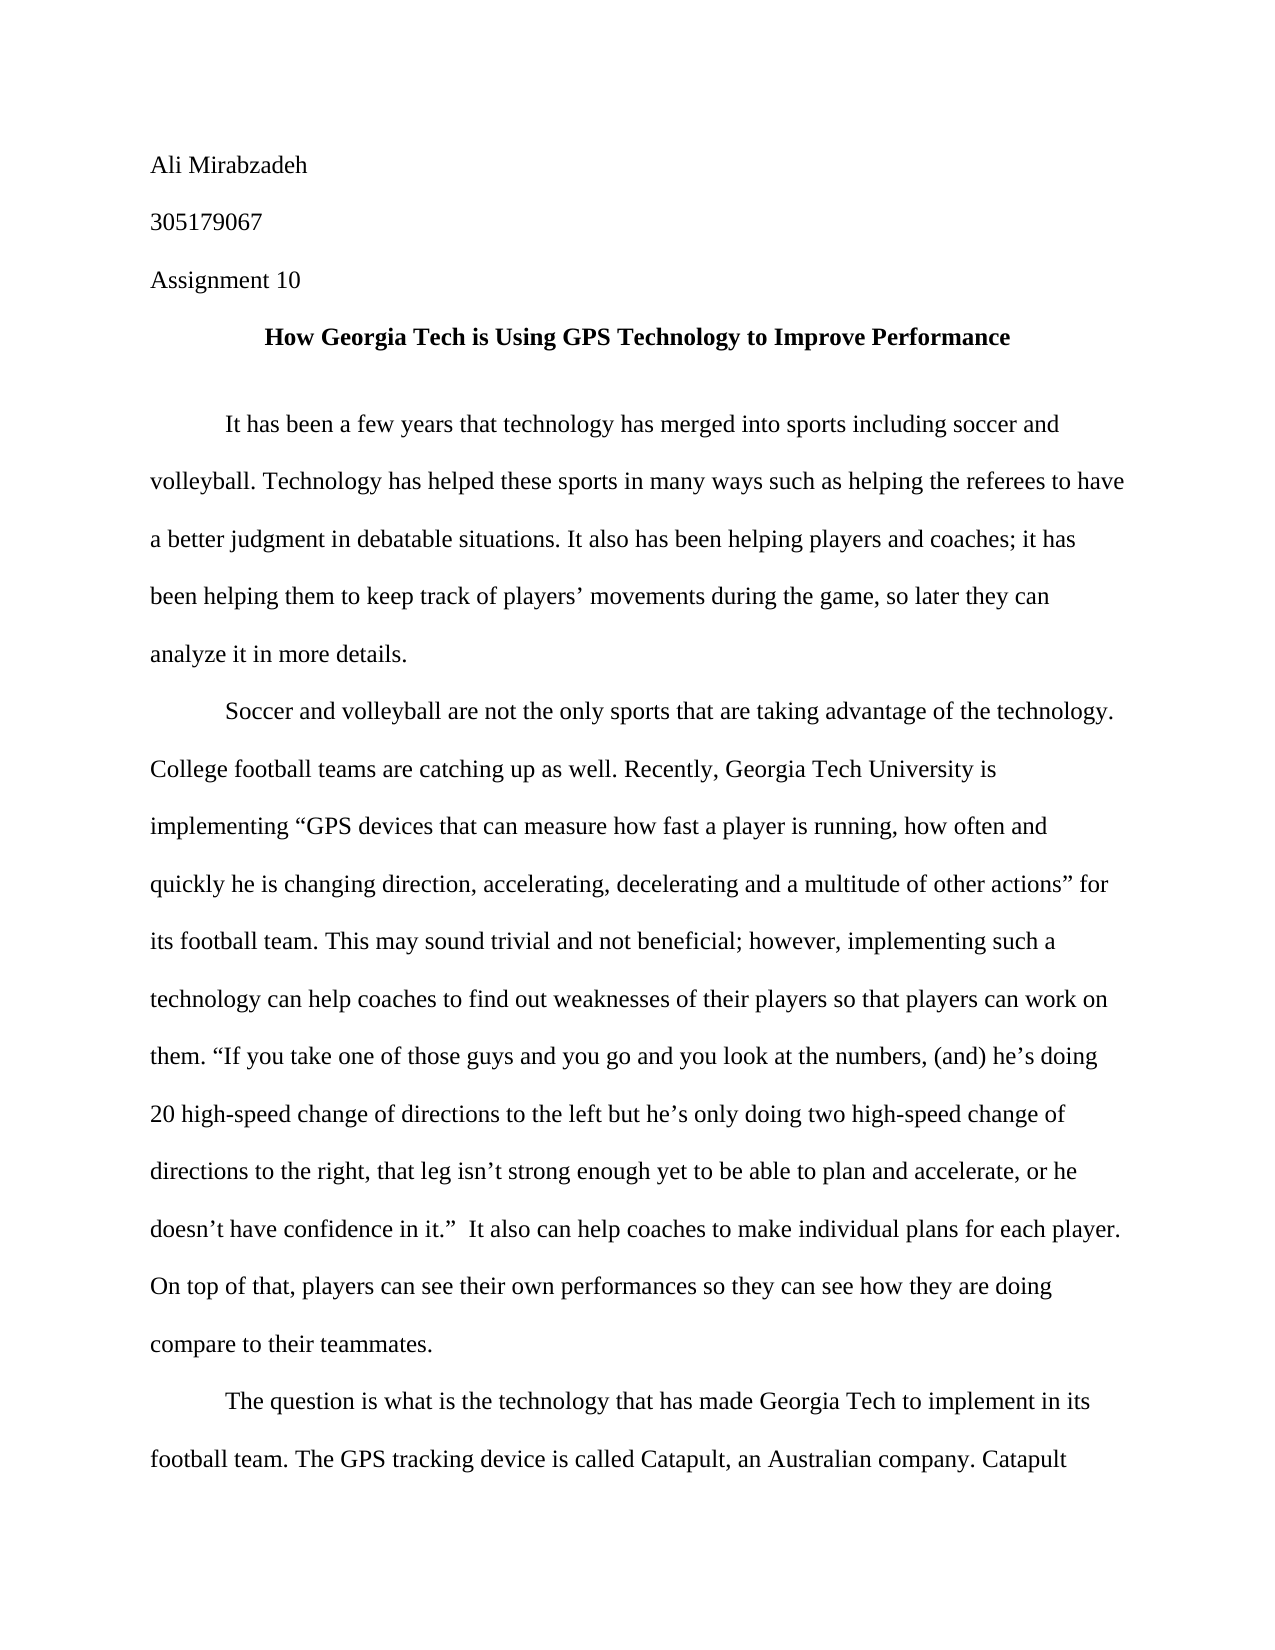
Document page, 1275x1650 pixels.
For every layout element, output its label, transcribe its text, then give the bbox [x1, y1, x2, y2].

text 305179067 [150, 207, 1125, 236]
text It has been a few years that technology has merged into sports including soccer and volleyball. Technology has helped these sports in many ways such as helping the referees to have a better judgment in debatable situations. It also has been helping players and coaches; it has been helping them to keep track of players’ movements during the game, so later they can analyze it in more details. [150, 409, 1125, 466]
text It has been a few years that technology has merged into sports including soccer and volleyball. Technology has helped these sports in many ways such as helping the referees to have a better judgment in debatable situations. It also has been helping players and coaches; it has been helping them to keep track of players’ movements during the game, so later they can analyze it in more details. [150, 495, 1125, 667]
text Ali Mirabzadeh [150, 150, 1125, 179]
text Assignment 10 [150, 265, 1125, 294]
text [150, 1386, 1125, 1472]
text How Georgia Tech is Using GPS Technology to Improve Performance [150, 322, 1125, 351]
text Soccer and volleyball are not the only sports that are taking advantage of the technology. College football teams are catching up as well. Recently, Georgia Tech University is implementing “GPS devices that can measure how fast a player is running, how often and quickly he is changing direction, accelerating, decelerating and a multitude of other actions” for its football team. This may sound trivial and not beneficial; however, implementing such a technology can help coaches to find out weaknesses of their players so that players can work on them. “If you take one of those guys and you go and you look at the numbers, (and) he’s doing 20 high-speed change of directions to the left but he’s only doing two high-speed change of directions to the right, that leg isn’t strong enough yet to be able to plan and accelerate, or he doesn’t have confidence in it.” It also can help coaches to make individual plans for each player. On top of that, players can see their own performances so they can see how they are doing compare to their teammates. [150, 696, 1125, 1357]
